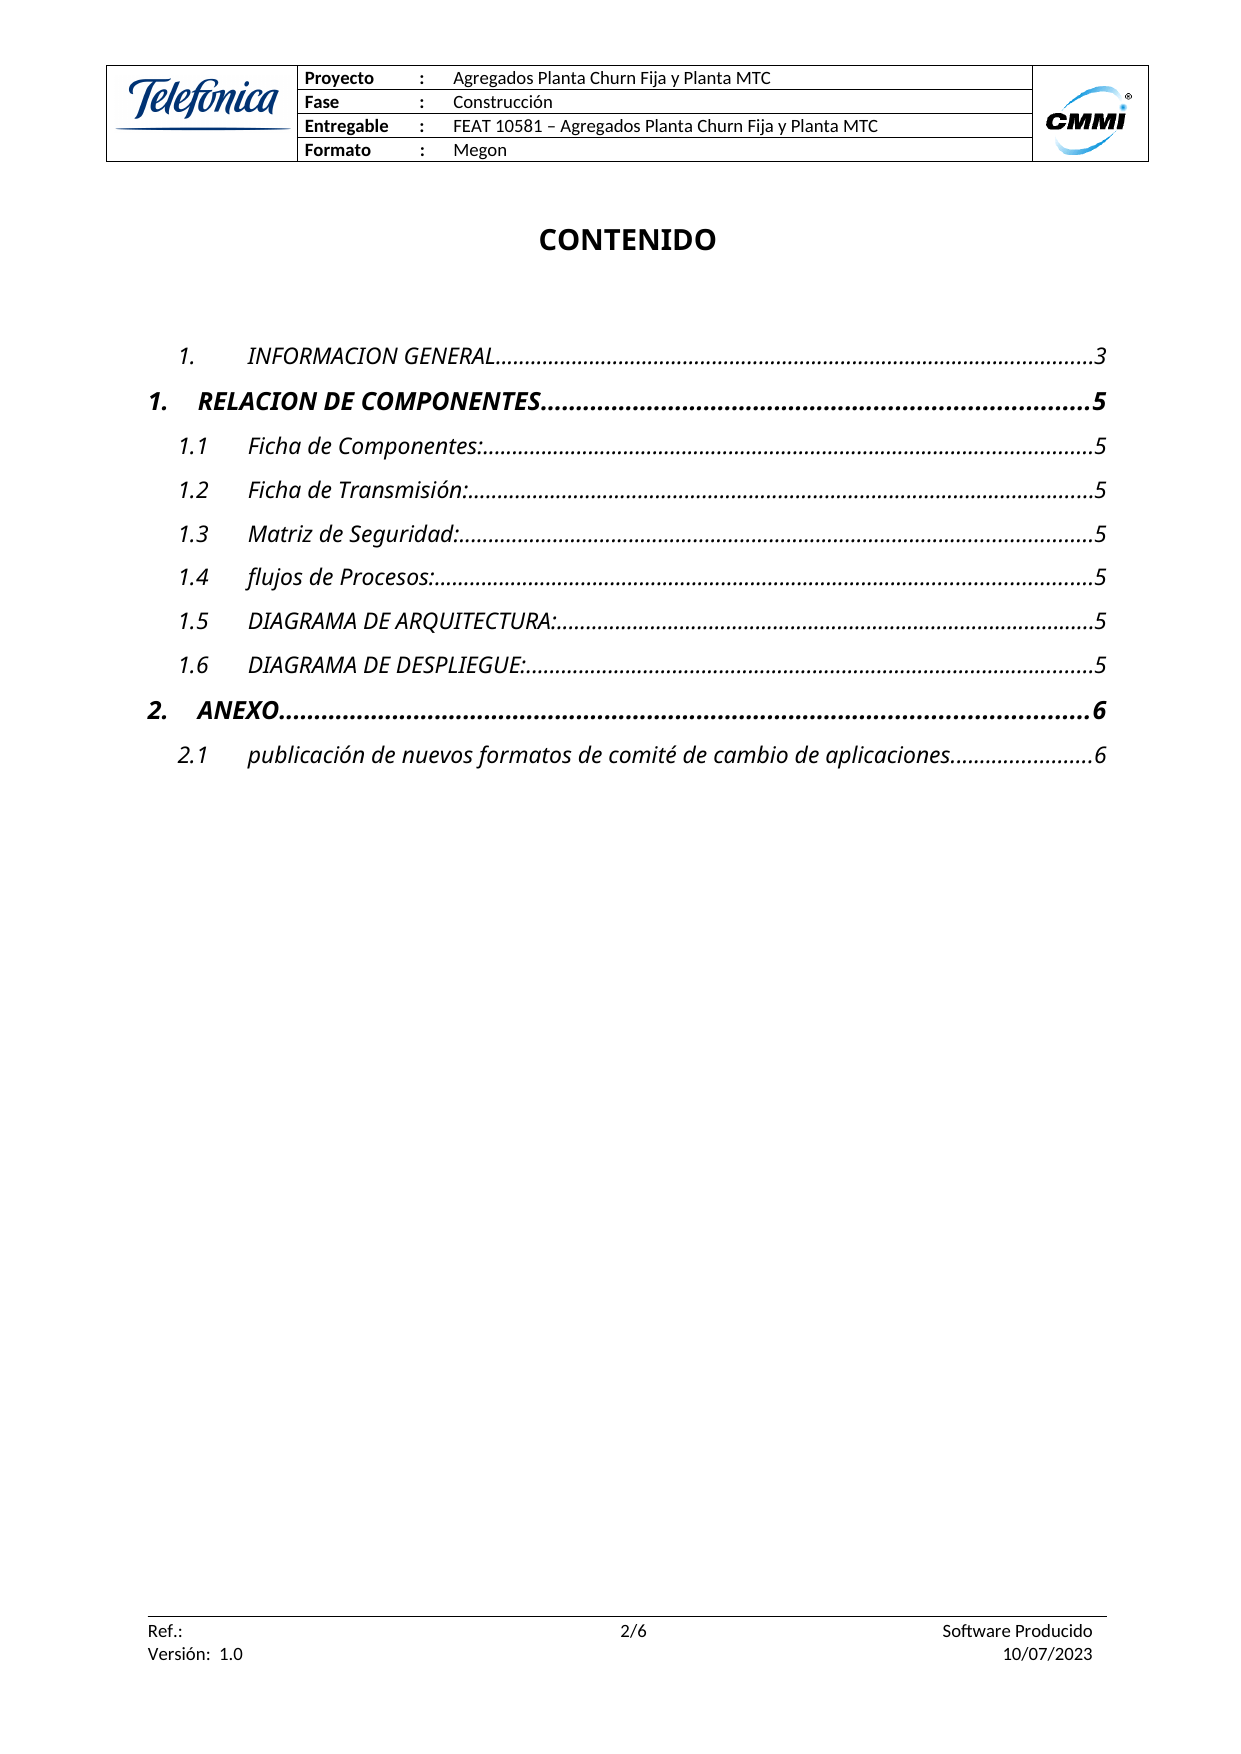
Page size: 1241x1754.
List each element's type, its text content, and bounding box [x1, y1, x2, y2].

text 1. RELACION DE COMPONENTES 5 [148, 383, 1107, 417]
text 1.3 Matriz de Seguridad: 5 [177, 517, 1107, 549]
text 2. ANEXO 6 [148, 692, 1107, 727]
picture [1042, 77, 1141, 161]
picture [114, 75, 292, 133]
text 1.4 flujos de Procesos: 5 [177, 561, 1107, 592]
text 1.2 Ficha de Transmisión: 5 [177, 474, 1107, 505]
text CONTENIDO [148, 219, 1107, 259]
text 1.6 DIAGRAMA DE DESPLIEGUE: 5 [177, 649, 1107, 680]
text 1. INFORMACION GENERAL 3 [177, 340, 1107, 371]
text 1.1 Ficha de Componentes: 5 [177, 430, 1107, 461]
text 2.1 publicación de nuevos formatos de comité de cambio de aplicaciones. 6 [177, 739, 1107, 770]
text 1.5 DIAGRAMA DE ARQUITECTURA: 5 [177, 605, 1107, 636]
